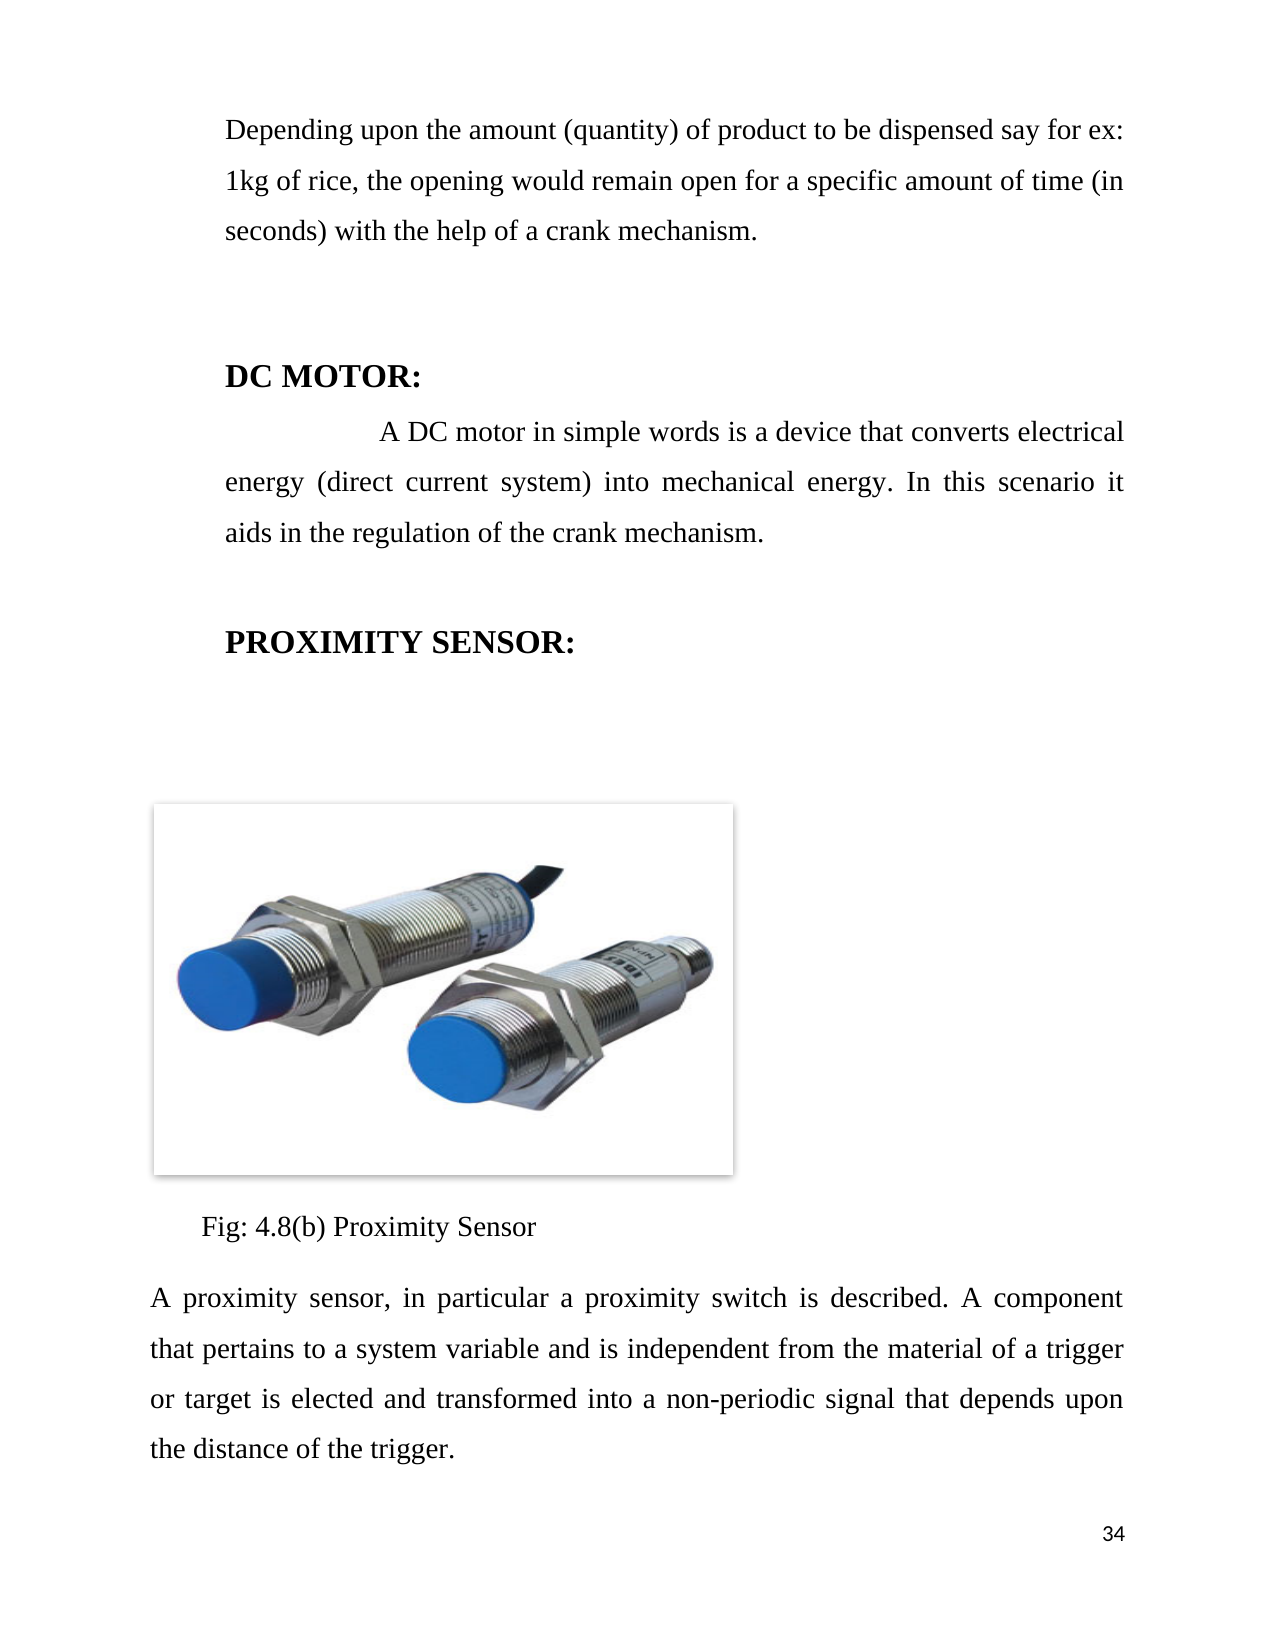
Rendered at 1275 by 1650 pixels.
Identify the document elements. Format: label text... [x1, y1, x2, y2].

text DC MOTOR: [225, 357, 1125, 395]
text A proximity sensor, in particular a proximity switch is described. A component that pertains to a system variable and is independent from the material of a trigger or target is elected and transformed into a non-periodic signal that depends upon the distance of the trigger. [150, 1281, 1125, 1465]
text PROXIMITY SENSOR: [225, 623, 1125, 661]
text A DC motor in simple words is a device that converts electrical energy (direct current system) into mechanical energy. In this scenario it aids in the regulation of the crank mechanism. [225, 414, 1125, 548]
picture [169, 818, 718, 1160]
text Fig: 4.8(b) Proximity Sensor [150, 1209, 1125, 1243]
text Depending upon the amount (quantity) of product to be dispensed say for ex: 1kg of rice, the opening would remain open for a specific amount of time (in seconds) with the help of a crank mechanism. [225, 112, 1125, 247]
